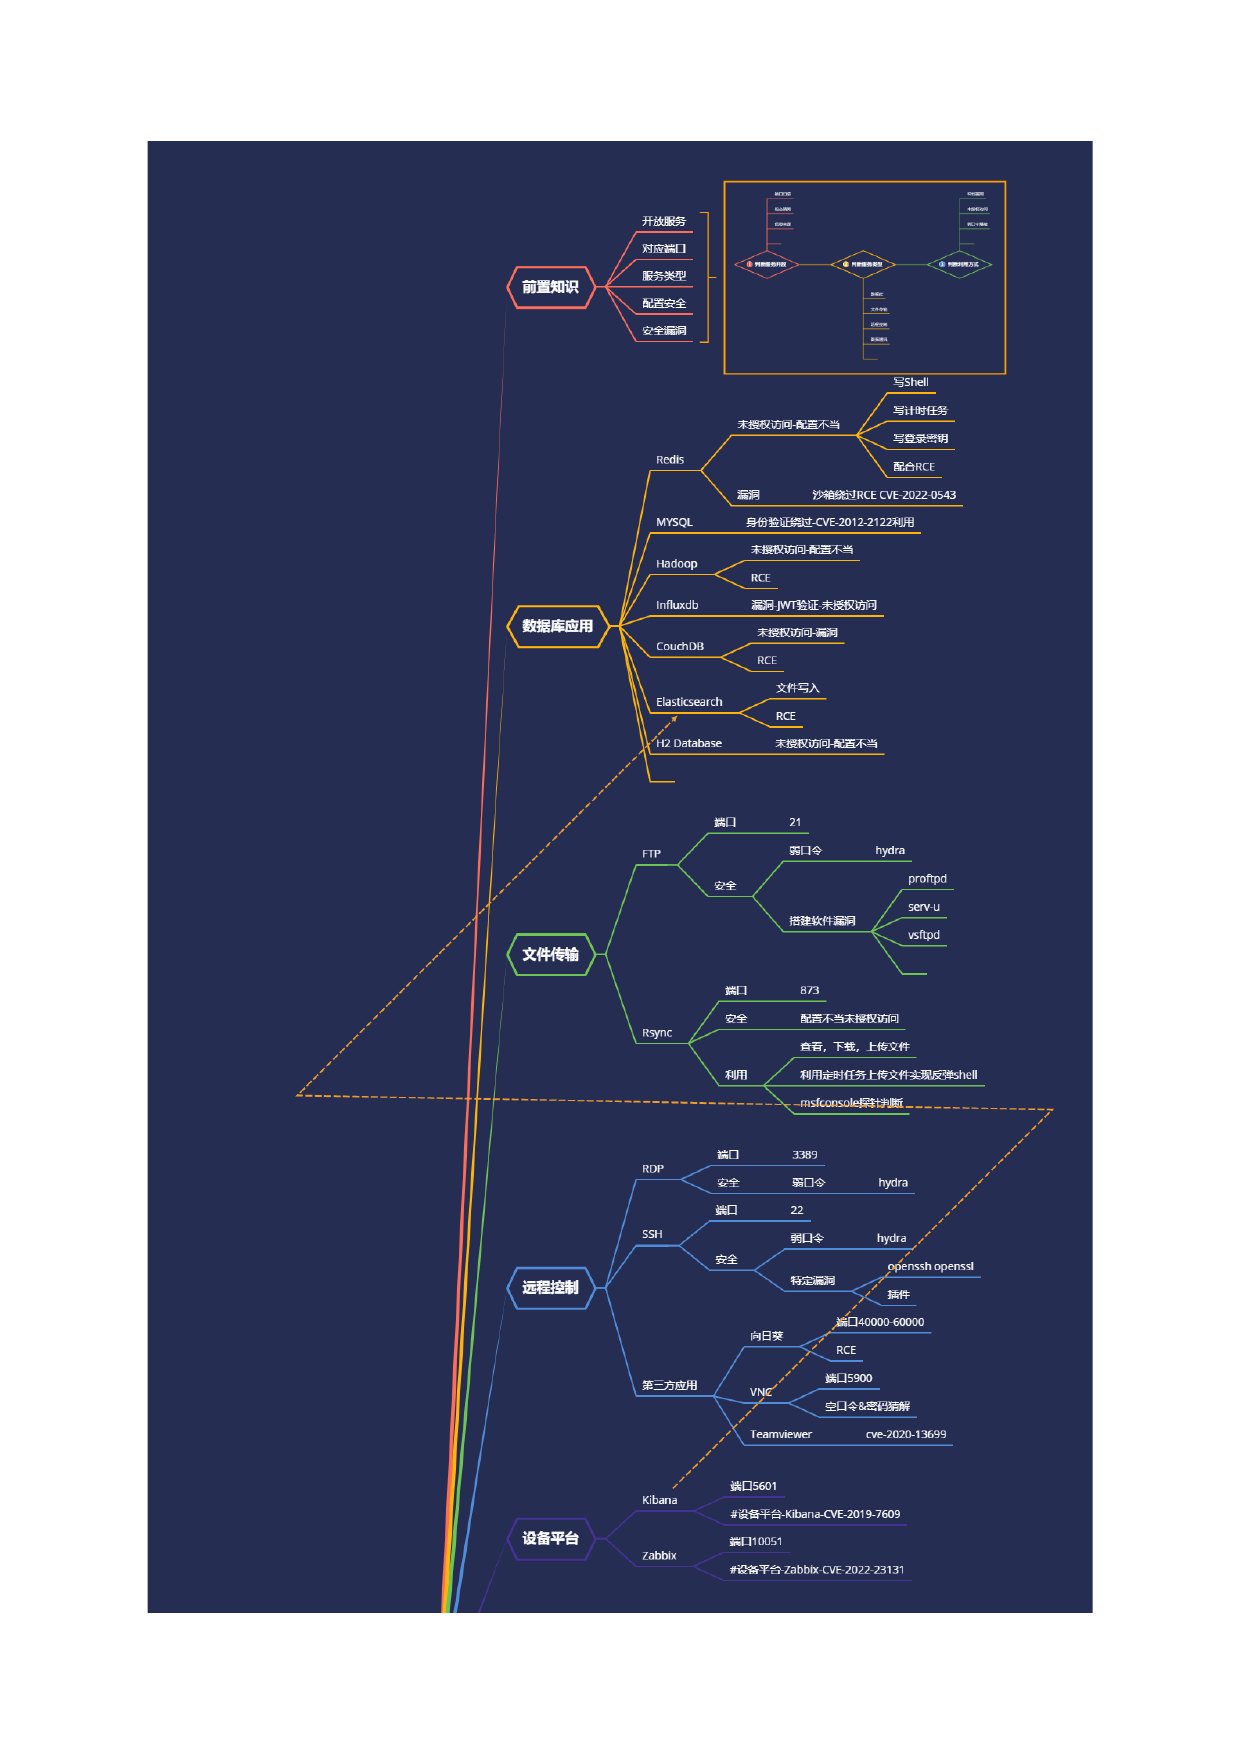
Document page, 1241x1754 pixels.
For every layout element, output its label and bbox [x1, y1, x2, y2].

picture [147, 141, 1093, 1613]
